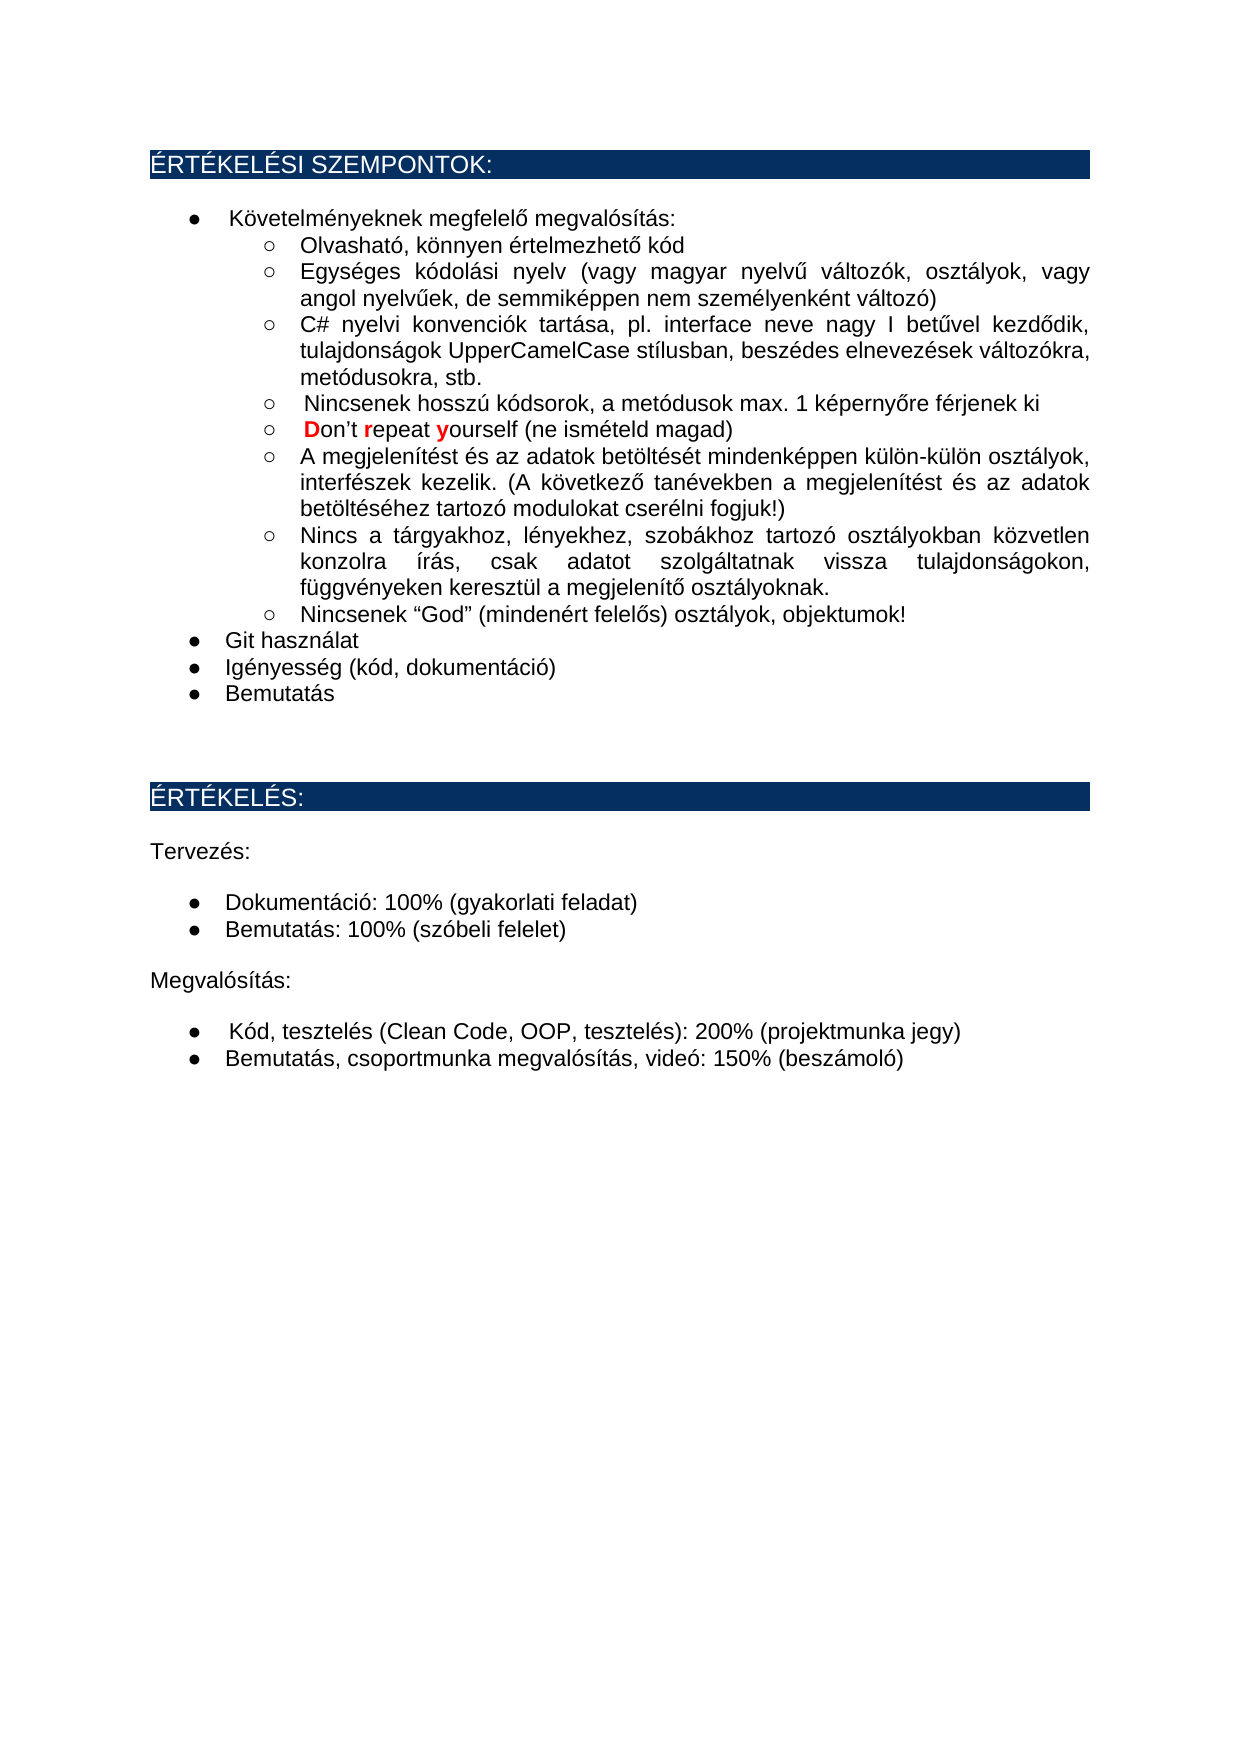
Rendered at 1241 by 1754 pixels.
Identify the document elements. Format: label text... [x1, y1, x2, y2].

list Nincs a tárgyakhoz, lényekhez, szobákhoz tartozó osztályokban közvetlen konzolra írás, csak adatot szolgáltatnak vissza tulajdonságokon, függvényeken keresztül a megjelenítő osztályoknak. [262, 522, 1090, 601]
list Nincsenek hosszú kódsorok, a metódusok max. 1 képernyőre férjenek ki [262, 390, 1090, 416]
list Bemutatás [187, 680, 1090, 706]
list Kód, tesztelés (Clean Code, OOP, tesztelés): 200% (projektmunka jegy) [187, 1018, 1090, 1045]
text Megvalósítás: [150, 967, 1090, 993]
list A megjelenítést és az adatok betöltését mindenképpen külön-külön osztályok, interfészek kezelik. (A következő tanévekben a megjelenítést és az adatok betöltéséhez tartozó modulokat cserélni fogjuk!) [262, 443, 1090, 522]
list Követelményeknek megfelelő megvalósítás: [187, 205, 1090, 232]
list Nincsenek “God” (mindenért felelős) osztályok, objektumok! [262, 601, 1090, 627]
list C# nyelvi konvenciók tartása, pl. interface neve nagy I betűvel kezdődik, tulajdonságok UpperCamelCase stílusban, beszédes elnevezések változókra, metódusokra, stb. [262, 311, 1090, 390]
text ÉRTÉKELÉS: [150, 782, 1090, 811]
list Git használat [187, 627, 1090, 653]
text ÉRTÉKELÉSI SZEMPONTOK: [150, 150, 1090, 179]
list Bemutatás: 100% (szóbeli felelet) [187, 916, 1090, 942]
list Igényesség (kód, dokumentáció) [187, 653, 1090, 680]
list Dokumentáció: 100% (gyakorlati feladat) [187, 889, 1090, 916]
text Tervezés: [150, 838, 1090, 864]
list Egységes kódolási nyelv (vagy magyar nyelvű változók, osztályok, vagy angol nyelvűek, de semmiképpen nem személyenként változó) [262, 258, 1090, 311]
list Don’t repeat yourself (ne ismételd magad) [262, 416, 1090, 443]
list Bemutatás, csoportmunka megvalósítás, videó: 150% (beszámoló) [187, 1045, 1090, 1071]
list Olvasható, könnyen értelmezhető kód [262, 232, 1090, 258]
